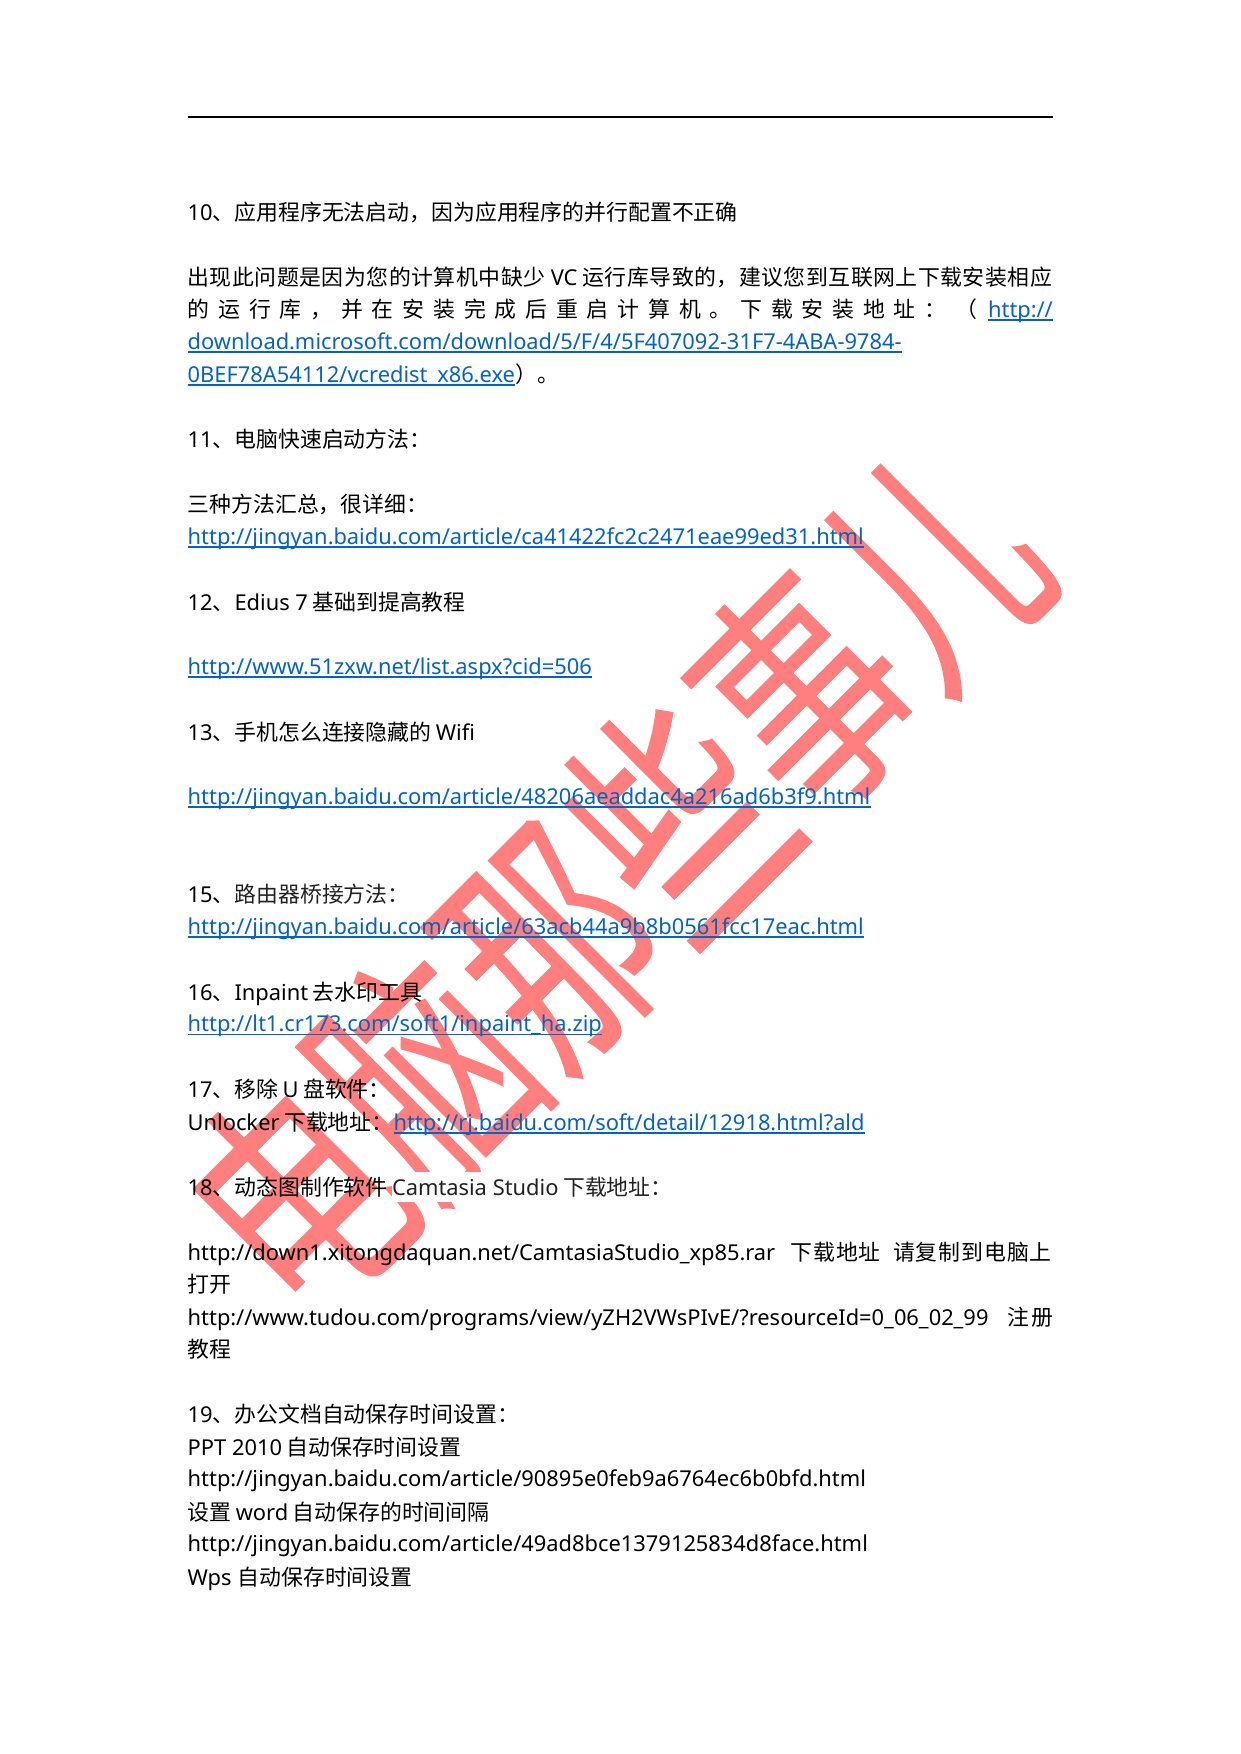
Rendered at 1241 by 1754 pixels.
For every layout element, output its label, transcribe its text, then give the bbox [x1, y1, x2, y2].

text http://lt1.cr173.com/soft1/inpaint_ha.zip [187, 1007, 1053, 1039]
text http://jingyan.baidu.com/article/90895e0feb9a6764ec6b0bfd.html [187, 1462, 1053, 1494]
text 设置word自动保存的时间间隔 [187, 1494, 1053, 1527]
text http://jingyan.baidu.com/article/ca41422fc2c2471eae99ed31.html [187, 519, 1053, 552]
text 16、Inpaint去水印工具 [187, 974, 1053, 1007]
text http://jingyan.baidu.com/article/48206aeaddac4a216ad6b3f9.html [187, 779, 1053, 812]
text 12、Edius 7基础到提高教程 [187, 584, 1053, 617]
text http://jingyan.baidu.com/article/49ad8bce1379125834d8face.html [187, 1527, 1053, 1559]
text 10、应用程序无法启动，因为应用程序的并行配置不正确 [187, 194, 1053, 227]
text 出现此问题是因为您的计算机中缺少VC运行库导致的，建议您到互联网上下载安装相应的运行库，并在安装完成后重启计算机。下载安装地址：（http://download.microsoft.com/download/5/F/4/5F407092-31F7-4ABA-9784-0BEF78A54112/vcredist_x86.exe）。 [187, 259, 1053, 389]
text 三种方法汇总，很详细： [187, 487, 1053, 519]
text 15、路由器桥接方法： [409, 877, 1053, 909]
text 19、办公文档自动保存时间设置： [187, 1397, 1053, 1429]
text Unlocker下载地址：http://rj.baidu.com/soft/detail/12918.html?ald [187, 1104, 1053, 1137]
text 15、路由器桥接方法： [187, 877, 234, 909]
text http://www.tudou.com/programs/view/yZH2VWsPIvE/?resourceId=0_06_02_99 注册教程 [187, 1299, 1053, 1364]
text 13、手机怎么连接隐藏的Wifi [187, 714, 1053, 747]
text 17、移除U盘软件： [187, 1072, 1053, 1104]
text Wps 自动保存时间设置 [187, 1559, 1053, 1592]
text PPT 2010自动保存时间设置 [187, 1429, 1053, 1462]
text http://www.51zxw.net/list.aspx?cid=506 [187, 649, 1053, 682]
text http://jingyan.baidu.com/article/63acb44a9b8b0561fcc17eac.html [187, 909, 1053, 942]
text 18、动态图制作软件Camtasia Studio下载地址： [187, 1169, 1053, 1202]
text 11、电脑快速启动方法： [187, 422, 1053, 454]
text http://down1.xitongdaquan.net/CamtasiaStudio_xp85.rar 下载地址 请复制到电脑上打开 [187, 1234, 1053, 1299]
